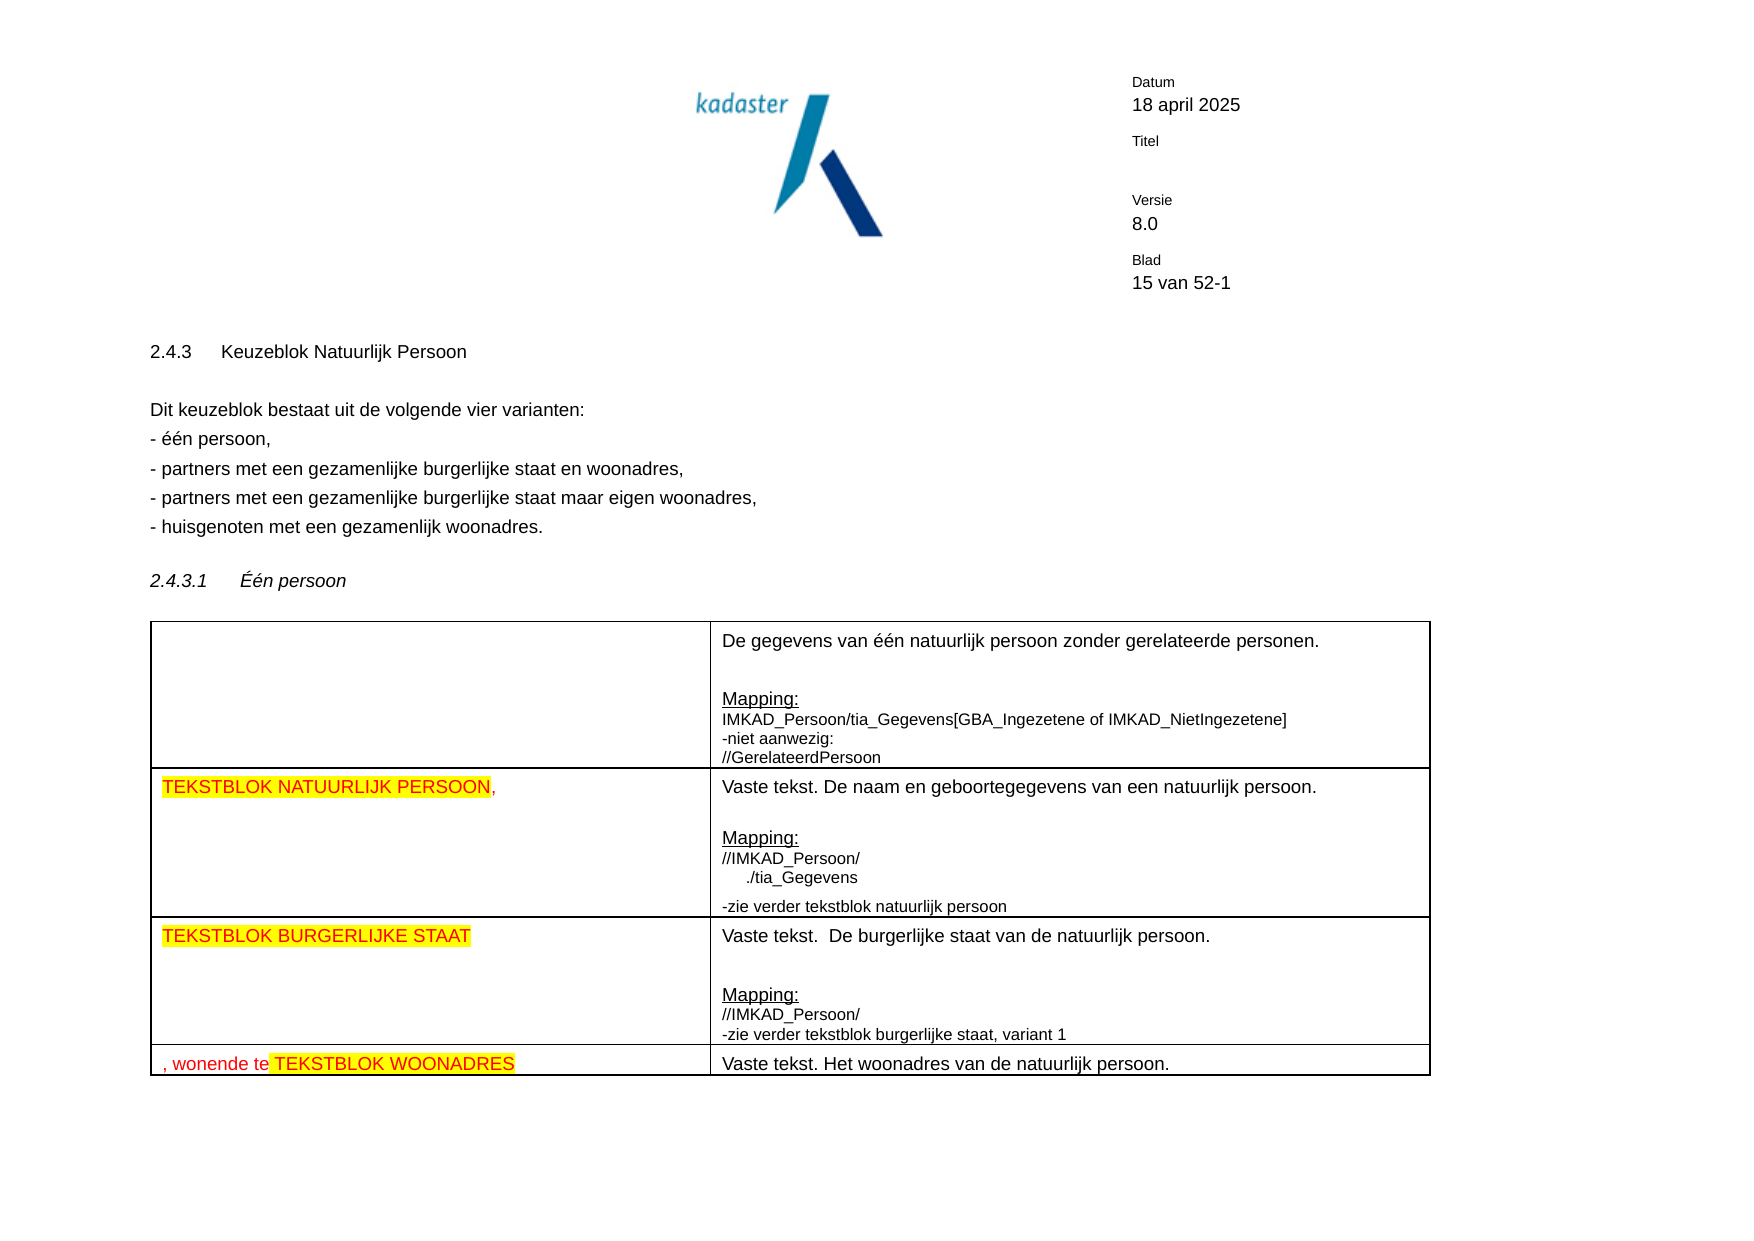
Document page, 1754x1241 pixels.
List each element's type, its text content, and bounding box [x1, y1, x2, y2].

text - partners met een gezamenlijke burgerlijke staat maar eigen woonadres, [150, 479, 1429, 508]
table_cell Vaste tekst. De burgerlijke staat van de natuurlijk persoon. Mapping: //IMKAD_Persoon/ -zie verder tekstblok burgerlijke staat, variant 1 [711, 918, 1429, 1043]
table_header De gegevens van één natuurlijk persoon zonder gerelateerde personen. Mapping: IMKAD_Persoon/tia_Gegevens[GBA_Ingezetene of IMKAD_NietIngezetene] -niet aanwezig: //GerelateerdPersoon [711, 622, 1429, 767]
picture [679, 70, 898, 253]
table_header [152, 622, 710, 767]
text - huisgenoten met een gezamenlijk woonadres. [150, 508, 1429, 537]
text Dit keuzeblok bestaat uit de volgende vier varianten: [150, 391, 1429, 421]
subtitle Keuzeblok Natuurlijk Persoon [150, 333, 1429, 362]
table_cell TEKSTBLOK BURGERLIJKE STAAT [152, 918, 710, 1043]
table_cell TEKSTBLOK NATUURLIJK PERSOON, [152, 769, 710, 916]
text - partners met een gezamenlijke burgerlijke staat en woonadres, [150, 450, 1429, 479]
table_cell Vaste tekst. De naam en geboortegegevens van een natuurlijk persoon. Mapping: //IMKAD_Persoon/ ./tia_Gegevens -zie verder tekstblok natuurlijk persoon [711, 769, 1429, 916]
table_cell Vaste tekst. Het woonadres van de natuurlijk persoon. Mapping: //IMKAD_Persoon/IMKAD_WoonlocatiePersoon/ -zie verder tekstblok woonadres [711, 1045, 1429, 1074]
table_cell , wonende te TEKSTBLOK WOONADRES [152, 1045, 710, 1074]
subtitle Één persoon [150, 562, 1429, 591]
text - één persoon, [150, 421, 1429, 450]
